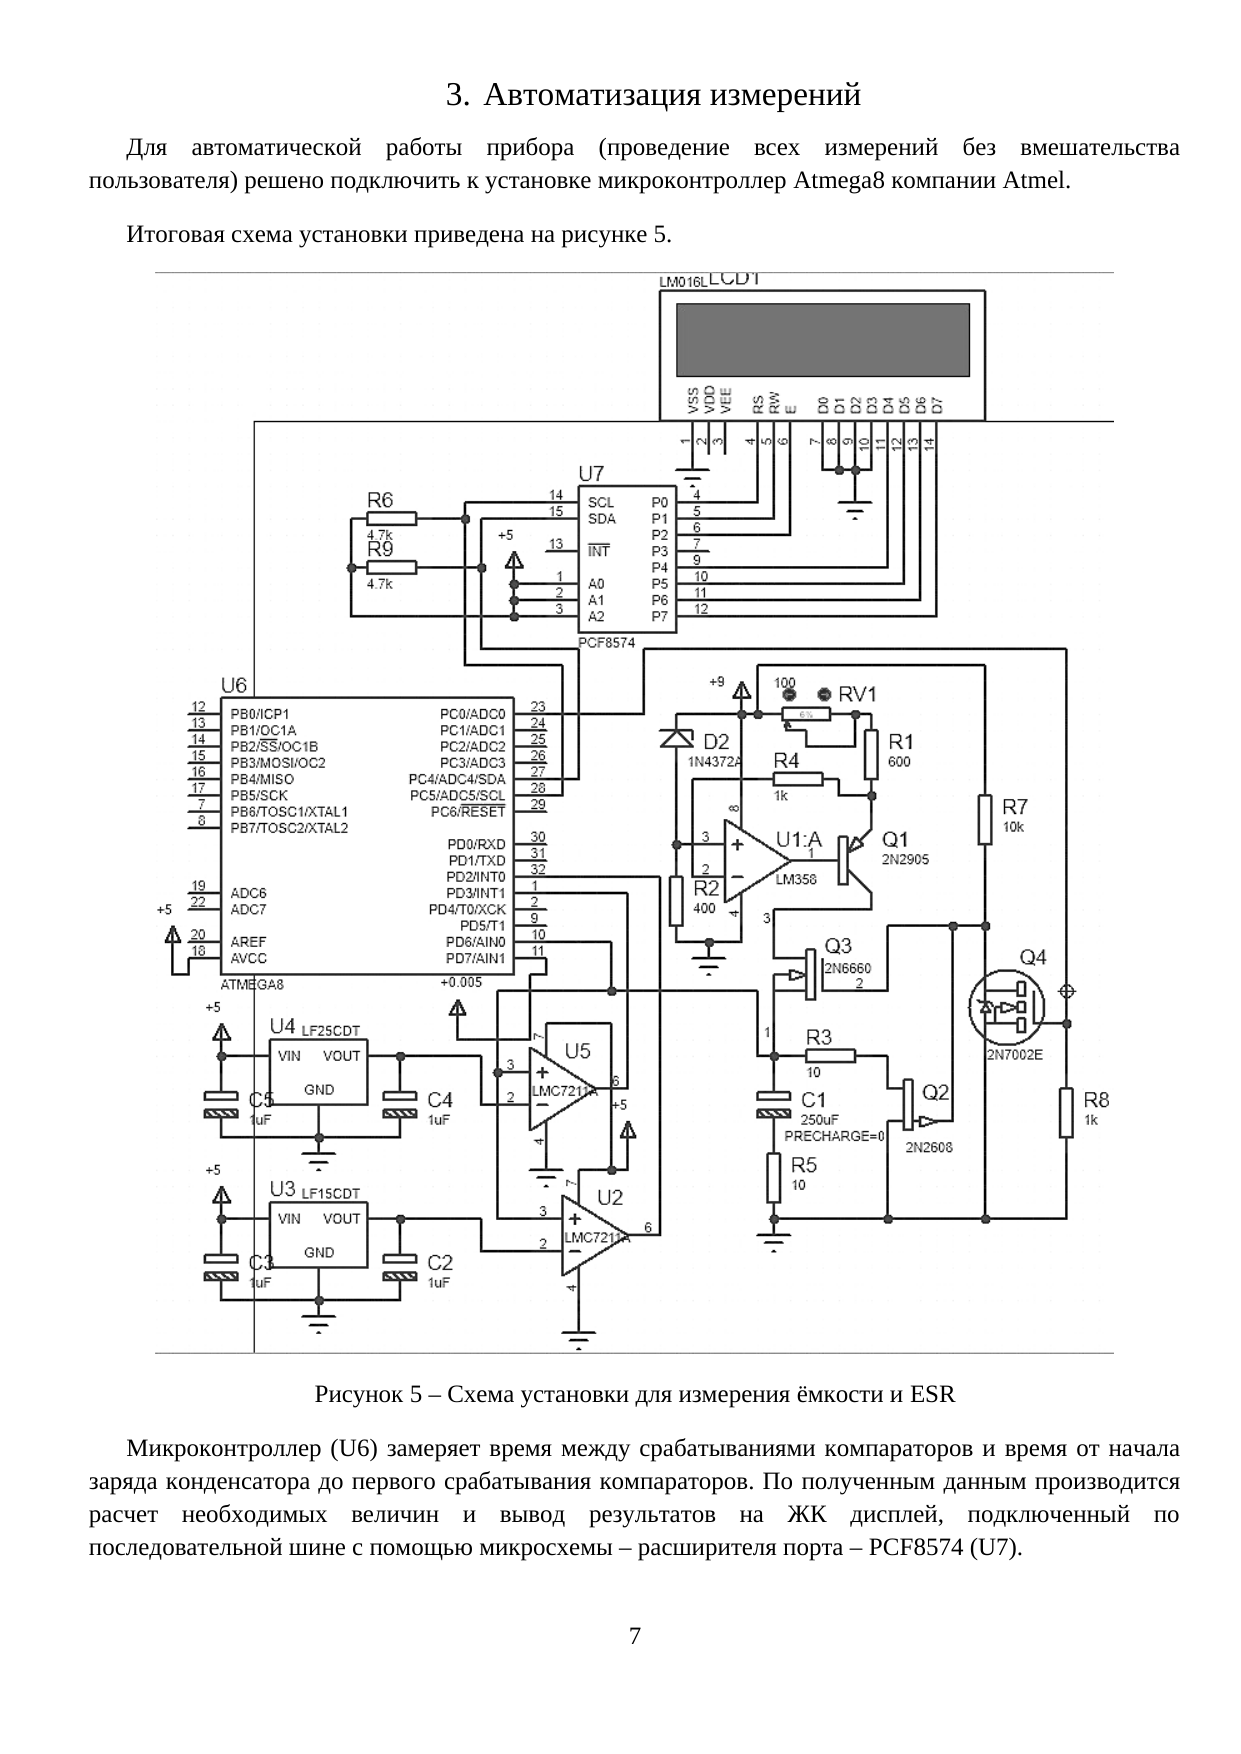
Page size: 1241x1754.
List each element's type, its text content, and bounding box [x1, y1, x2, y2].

list Автоматизация измерений [126, 74, 1181, 112]
text Микроконтроллер (U6) замеряет время между срабатываниями компараторов и время от начала заряда конденсатора до первого срабатывания компараторов. По полученным данным производится расчет необходимых величин и вывод результатов на ЖК дисплей, подключенный по последовательной шине с помощью микросхемы – расширителя порта – PCF8574 (U7). [89, 1433, 1181, 1561]
text Для автоматической работы прибора (проведение всех измерений без вмешательства пользователя) решено подключить к установке микроконтроллер Atmega8 компании Atmel. [89, 132, 1181, 194]
text Итоговая схема установки приведена на рисунке 5. [89, 219, 1181, 247]
